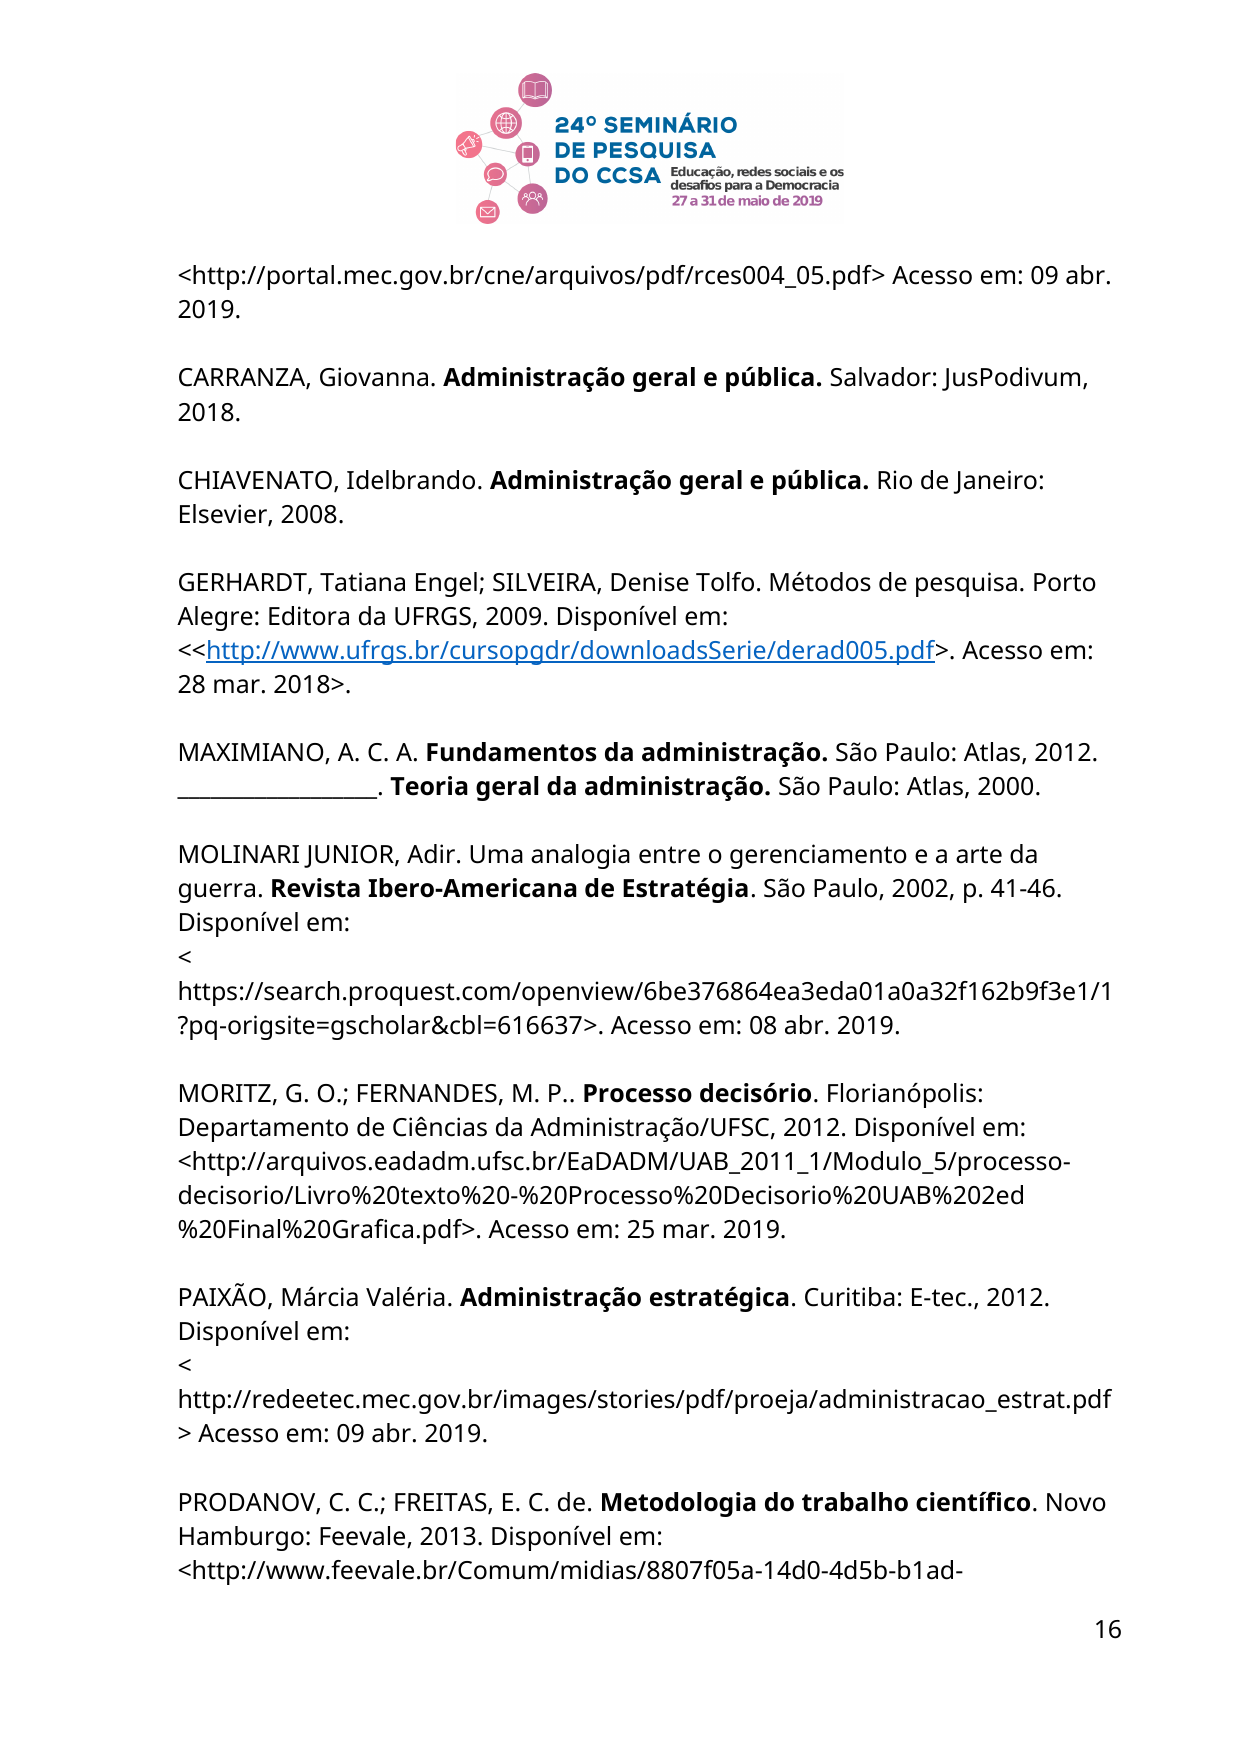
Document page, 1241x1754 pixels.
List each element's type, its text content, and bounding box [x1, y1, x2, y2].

text CARRANZA, Giovanna. Administração geral e pública. Salvador: JusPodivum, 2018. [177, 360, 1122, 428]
text __________________. Teoria geral da administração. São Paulo: Atlas, 2000. [177, 769, 1122, 803]
picture [455, 73, 844, 224]
text PAIXÃO, Márcia Valéria. Administração estratégica. Curitiba: E-tec., 2012. Disponível em: <http://redeetec.mec.gov.br/images/stories/pdf/proeja/administracao_estrat.pdf> Acesso em: 09 abr. 2019. [177, 1280, 1122, 1450]
text MOLINARI JUNIOR, Adir. Uma analogia entre o gerenciamento e a arte da guerra. Revista Ibero-Americana de Estratégia. São Paulo, 2002, p. 41-46. Disponível em: <https://search.proquest.com/openview/6be376864ea3eda01a0a32f162b9f3e1/1?pq-origsite=gscholar&cbl=616637>. Acesso em: 08 abr. 2019. [177, 837, 1122, 1041]
text CHIAVENATO, Idelbrando. Administração geral e pública. Rio de Janeiro: Elsevier, 2008. [177, 462, 1122, 530]
text GERHARDT, Tatiana Engel; SILVEIRA, Denise Tolfo. Métodos de pesquisa. Porto Alegre: Editora da UFRGS, 2009. Disponível em: <<http://www.ufrgs.br/cursopgdr/downloadsSerie/derad005.pdf>. Acesso em: 28 mar. 2018>. [177, 564, 1122, 701]
text MORITZ, G. O.; FERNANDES, M. P.. Processo decisório. Florianópolis: Departamento de Ciências da Administração/UFSC, 2012. Disponível em: <http://arquivos.eadadm.ufsc.br/EaDADM/UAB_2011_1/Modulo_5/processo-decisorio/Livro%20texto%20-%20Processo%20Decisorio%20UAB%202ed%20Final%20Grafica.pdf>. Acesso em: 25 mar. 2019. [177, 1075, 1122, 1246]
text MAXIMIANO, A. C. A. Fundamentos da administração. São Paulo: Atlas, 2012. [177, 735, 1122, 769]
